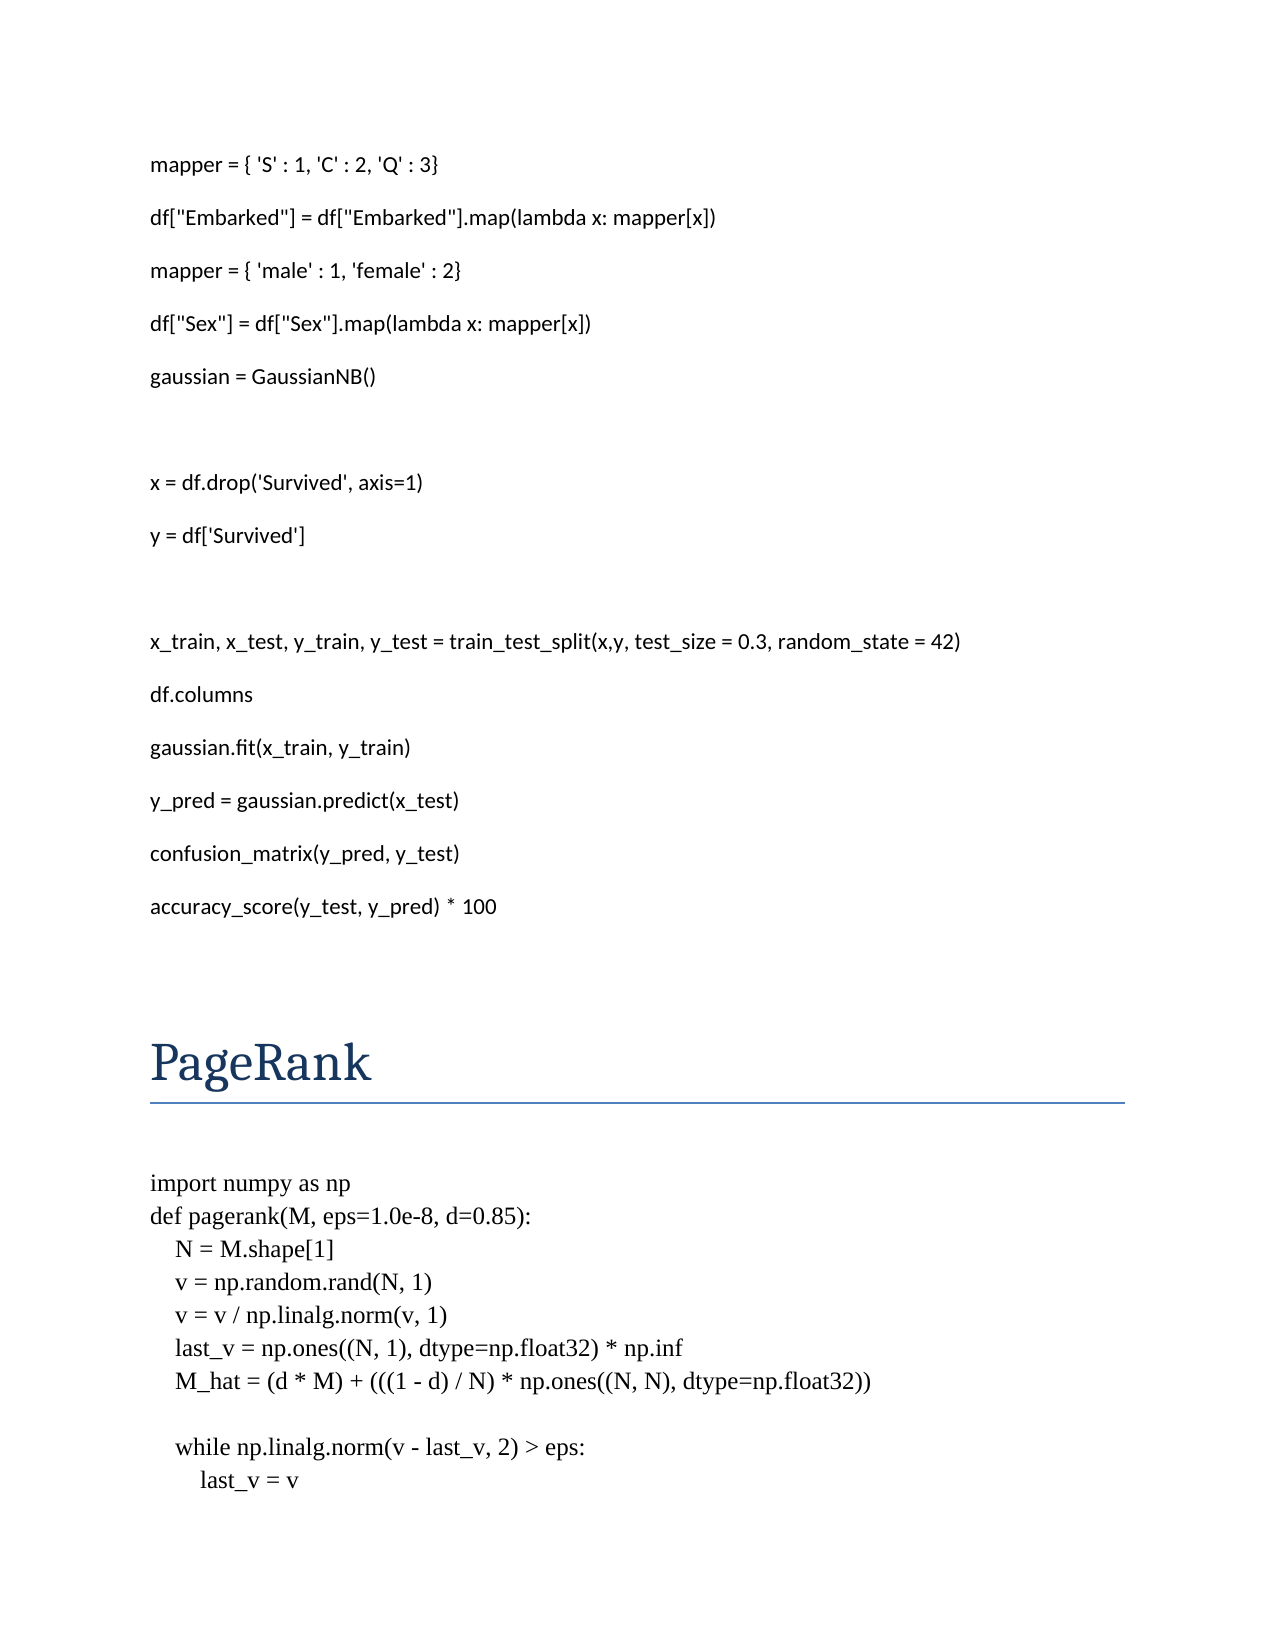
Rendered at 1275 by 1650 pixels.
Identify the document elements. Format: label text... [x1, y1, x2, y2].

text while np.linalg.norm(v - last_v, 2) > eps: [150, 1432, 1125, 1460]
text v = np.random.rand(N, 1) [150, 1267, 1125, 1296]
text df.columns [150, 680, 1125, 708]
text mapper = { 'S' : 1, 'C' : 2, 'Q' : 3} [150, 150, 1125, 178]
text df["Sex"] = df["Sex"].map(lambda x: mapper[x]) [150, 309, 1125, 337]
text last_v = np.ones((N, 1), dtype=np.float32) * np.inf [150, 1333, 1125, 1362]
text y = df['Survived'] [150, 521, 1125, 549]
text y_pred = gaussian.predict(x_test) [150, 786, 1125, 814]
text accuracy_score(y_test, y_pred) * 100 [150, 892, 1125, 920]
text N = M.shape[1] [150, 1234, 1125, 1263]
text mapper = { 'male' : 1, 'female' : 2} [150, 256, 1125, 284]
text df["Embarked"] = df["Embarked"].map(lambda x: mapper[x]) [150, 203, 1125, 231]
text gaussian.fit(x_train, y_train) [150, 733, 1125, 761]
text confusion_matrix(y_pred, y_test) [150, 839, 1125, 867]
text last_v = v [150, 1465, 1125, 1493]
text x = df.drop('Survived', axis=1) [150, 468, 1125, 496]
text M_hat = (d * M) + (((1 - d) / N) * np.ones((N, N), dtype=np.float32)) [150, 1366, 1125, 1395]
text gaussian = GaussianNB() [150, 362, 1125, 390]
title PageRank [150, 1031, 1125, 1102]
text def pagerank(M, eps=1.0e-8, d=0.85): [150, 1201, 1125, 1230]
text v = v / np.linalg.norm(v, 1) [150, 1300, 1125, 1329]
text x_train, x_test, y_train, y_test = train_test_split(x,y, test_size = 0.3, random_state = 42) [150, 627, 1125, 655]
text import numpy as np [150, 1168, 1125, 1197]
